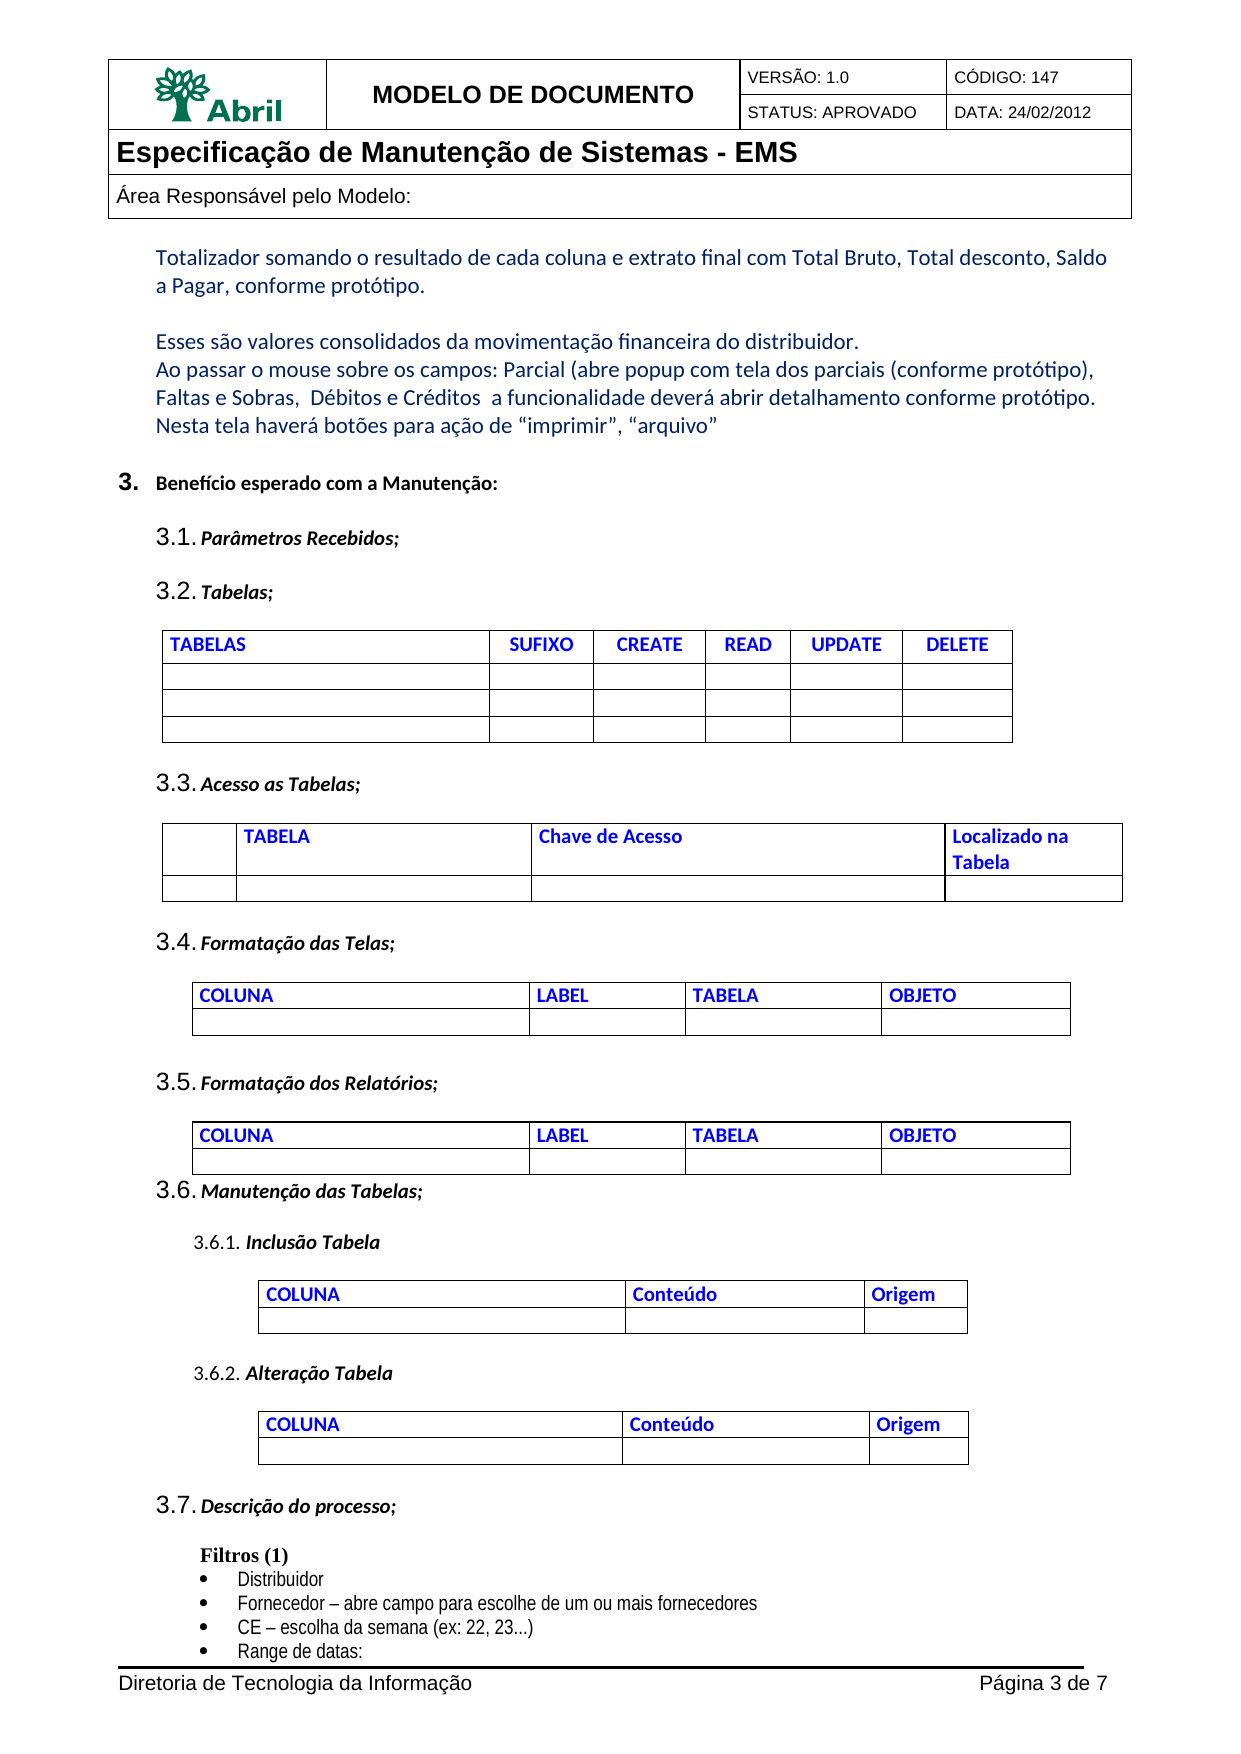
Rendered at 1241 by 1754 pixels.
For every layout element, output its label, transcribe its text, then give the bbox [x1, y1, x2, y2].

table_header Origem [870, 1412, 968, 1437]
table_cell [594, 717, 705, 742]
table_cell [882, 1149, 1070, 1174]
table_cell [530, 1149, 685, 1174]
list Fornecedor – abre campo para escolhe de um ou mais fornecedores [200, 1591, 1122, 1615]
table_header Benefício esperado com a Manutenção: [111, 468, 1129, 522]
table_cell [882, 1009, 1070, 1034]
table_header READ [706, 631, 790, 663]
subtitle Acesso as Tabelas; [156, 768, 1122, 797]
table_cell [903, 690, 1012, 716]
table_header Origem [865, 1281, 967, 1307]
table_cell [163, 664, 489, 689]
table_cell [163, 876, 236, 901]
table_header COLUNA [193, 1123, 529, 1148]
table_header COLUNA [259, 1281, 625, 1307]
table_cell [237, 876, 531, 901]
table_cell [490, 717, 593, 742]
subtitle Tabelas; [156, 576, 1122, 604]
list Distribuidor [200, 1567, 1122, 1591]
table_cell [903, 717, 1012, 742]
table_cell [594, 690, 705, 716]
table_cell [626, 1308, 864, 1333]
subtitle Alteração Tabela [193, 1360, 1122, 1385]
subtitle Formatação das Telas; [156, 927, 1122, 956]
table_header COLUNA [193, 983, 529, 1008]
table_cell [594, 664, 705, 689]
subtitle Parâmetros Recebidos; [156, 522, 1122, 550]
table_cell [706, 717, 790, 742]
table_header OBJETO [882, 983, 1070, 1008]
table_cell [706, 664, 790, 689]
list CE – escolha da semana (ex: 22, 23...) [200, 1615, 1122, 1639]
subtitle Formatação dos Relatórios; [156, 1067, 1122, 1096]
text Filtros (1) [200, 1543, 1122, 1567]
table_cell [706, 690, 790, 716]
table_cell [791, 664, 902, 689]
text Esses são valores consolidados da movimentação financeira do distribuidor. [156, 327, 1122, 355]
table_header Conteúdo [626, 1281, 864, 1307]
table_header TABELAS [163, 631, 489, 663]
table_cell [193, 1149, 529, 1174]
table_header Chave de Acesso [532, 824, 944, 874]
table_cell [530, 1009, 685, 1034]
table_cell [946, 876, 1122, 901]
table_cell [490, 664, 593, 689]
subtitle Inclusão Tabela [193, 1229, 1122, 1255]
table_header TABELA [686, 983, 881, 1008]
table_header LABEL [530, 983, 685, 1008]
table_cell [532, 876, 944, 901]
text Nesta tela haverá botões para ação de “imprimir”, “arquivo” [156, 411, 1122, 439]
table_header OBJETO [882, 1123, 1070, 1148]
list Range de datas: [200, 1639, 1122, 1663]
table_header Localizado na Tabela [946, 824, 1122, 874]
table_cell [865, 1308, 967, 1333]
table_cell [686, 1009, 881, 1034]
table_header TABELA [237, 824, 531, 874]
subtitle Manutenção das Tabelas; [156, 1175, 1122, 1204]
table_header TABELA [686, 1123, 881, 1148]
table_header Conteúdo [623, 1412, 869, 1437]
text Ao passar o mouse sobre os campos: Parcial (abre popup com tela dos parciais (conforme protótipo), Faltas e Sobras, Débitos e Créditos a funcionalidade deverá abrir detalhamento conforme protótipo. [156, 355, 1122, 411]
table_cell [686, 1149, 881, 1174]
table_header COLUNA [259, 1412, 622, 1437]
table_header SUFIXO [490, 631, 593, 663]
table_header CREATE [594, 631, 705, 663]
table_cell [259, 1308, 625, 1333]
table_cell [791, 717, 902, 742]
table_cell [163, 717, 489, 742]
table_cell [791, 690, 902, 716]
table_cell [490, 690, 593, 716]
table_cell [903, 664, 1012, 689]
table_header [163, 824, 236, 874]
table_header LABEL [530, 1123, 685, 1148]
table_header UPDATE [791, 631, 902, 663]
table_cell [259, 1438, 622, 1463]
subtitle Descrição do processo; [156, 1490, 1122, 1519]
table_cell [870, 1438, 968, 1463]
table_cell [623, 1438, 869, 1463]
text Totalizador somando o resultado de cada coluna e extrato final com Total Bruto, Total desconto, Saldo a Pagar, conforme protótipo. [156, 243, 1122, 299]
table_cell [193, 1009, 529, 1034]
table_header DELETE [903, 631, 1012, 663]
table_cell [163, 690, 489, 716]
